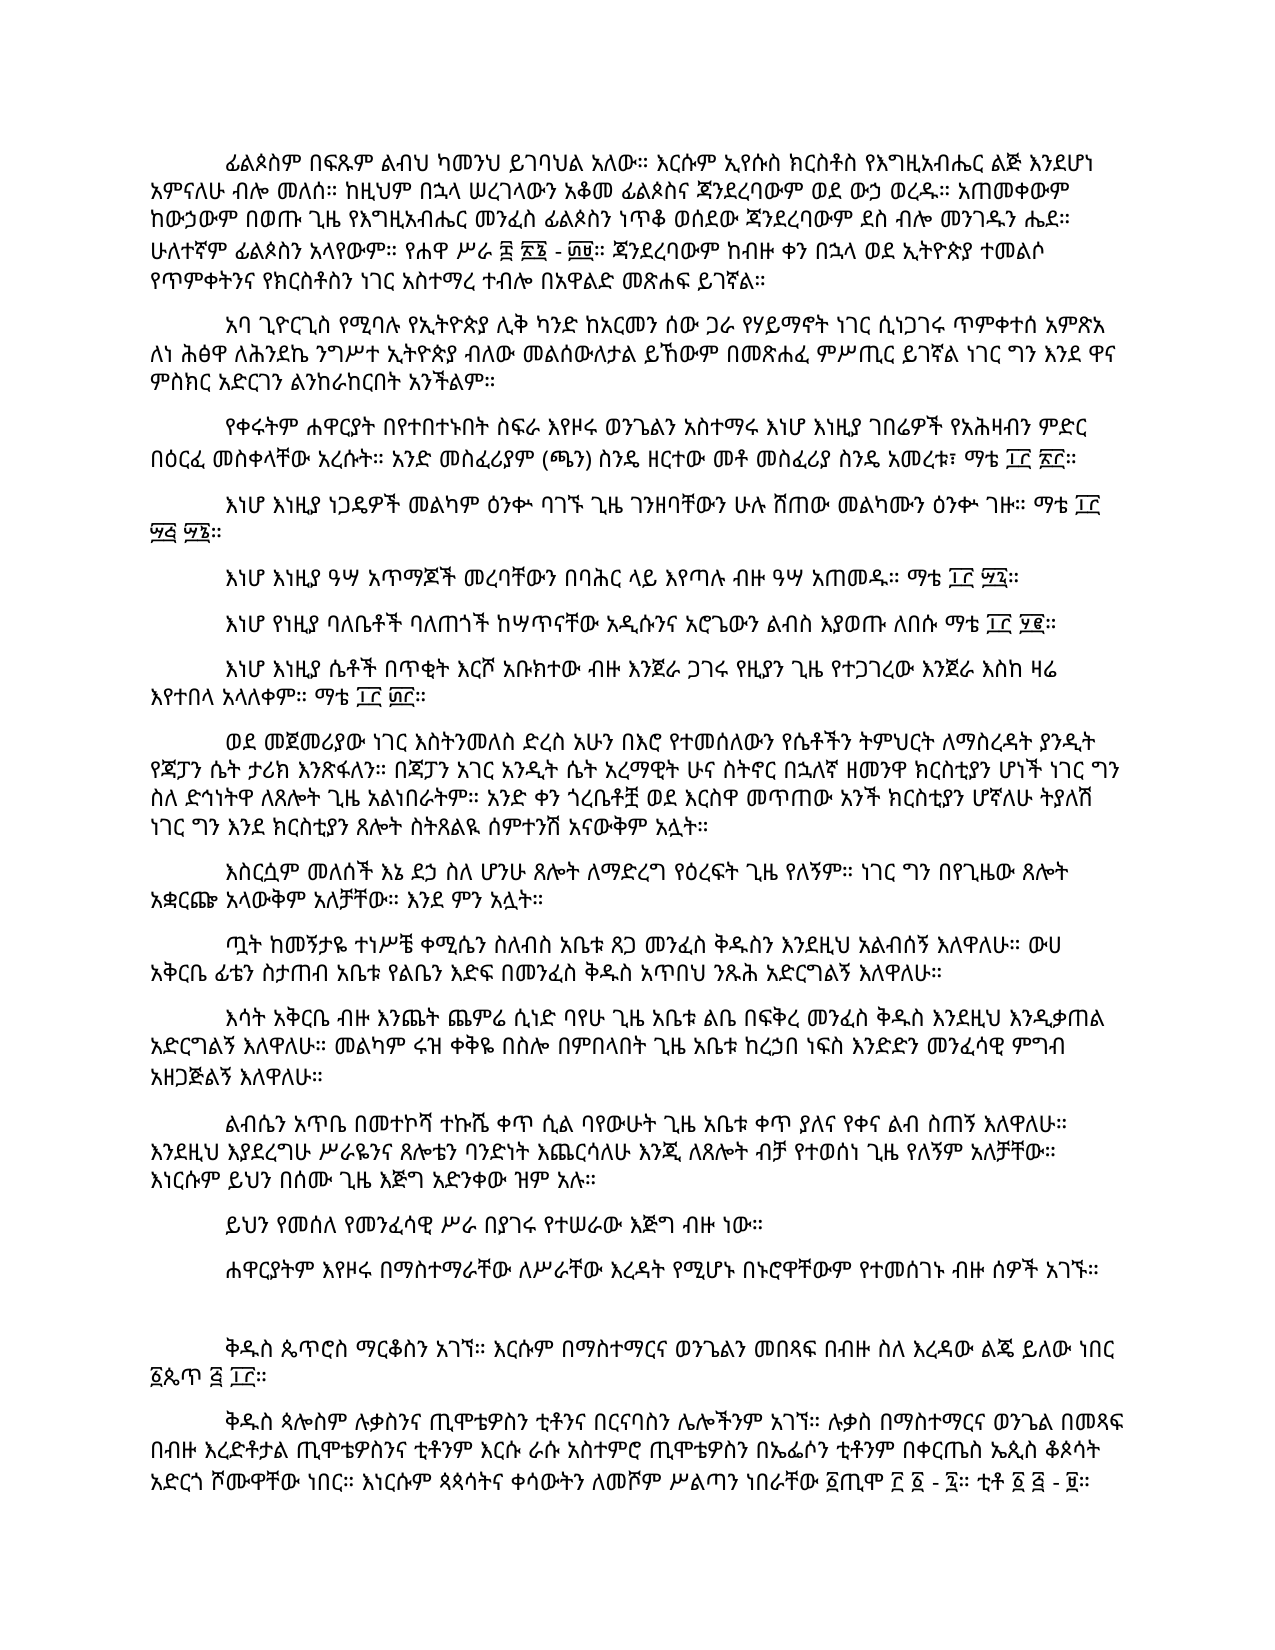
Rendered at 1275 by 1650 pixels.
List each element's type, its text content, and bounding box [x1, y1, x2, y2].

text እስርሷም መለሰች እኔ ደኃ ስለ ሆንሁ ጸሎት ለማድረግ የዕረፍት ጊዜ የለኝም። ነገር ግን በየጊዜው ጸሎት አቋርጬ አላውቅም አለቻቸው። እንደ ምን አሏት። [150, 859, 1125, 913]
text ቅዱስ ጳሎስም ሉቃስንና ጢሞቴዎስን ቲቶንና በርናባስን ሌሎችንም አገኘ። ሉቃስ በማስተማርና ወንጌል በመጻፍ በብዙ እረድቶታል ጢሞቴዎስንና ቲቶንም እርሱ ራሱ አስተምሮ ጢሞቴዎስን በኤፌሶን ቲቶንም በቀርጤስ ኤጲስ ቆጶሳት አድርጎ ሾሙዋቸው ነበር። እነርሱም ጳጳሳትና ቀሳውትን ለመሾም ሥልጣን ነበራቸው ፩ጢሞ ፫ ፩ - ፯። ቲቶ ፩ ፭ - ፱። [150, 1409, 1125, 1497]
text ጧት ከመኝታዬ ተነሥቼ ቀሚሴን ስለብስ አቤቱ ጸጋ መንፈስ ቅዱስን እንደዚህ አልብሰኝ እለዋለሁ። ውሀ አቅርቤ ፊቴን ስታጠብ አቤቱ የልቤን እድፍ በመንፈስ ቅዱስ አጥበህ ንጹሕ አድርግልኝ እለዋለሁ። [150, 932, 1125, 987]
text ቅዱስ ጴጥሮስ ማርቆስን አገኘ። እርሱም በማስተማርና ወንጌልን መበጻፍ በብዙ ስለ እረዳው ልጄ ይለው ነበር ፩ጴጥ ፭ ፲፫። [150, 1336, 1125, 1391]
text እሳት አቅርቤ ብዙ እንጨት ጨምሬ ሲነድ ባየሁ ጊዜ አቤቱ ልቤ በፍቅረ መንፈስ ቅዱስ እንደዚህ እንዲቃጠል አድርግልኝ እለዋለሁ። መልካም ሩዝ ቀቅዬ በስሎ በምበላበት ጊዜ አቤቱ ከረኃበ ነፍስ እንድድን መንፈሳዊ ምግብ አዘጋጅልኝ እለዋለሁ። [150, 1005, 1125, 1093]
text አባ ጊዮርጊስ የሚባሉ የኢትዮጵያ ሊቅ ካንድ ከአርመን ሰው ጋራ የሃይማኖት ነገር ሲነጋገሩ ጥምቀተሰ አምጽአ ለነ ሕፅዋ ለሕንደኬ ንግሥተ ኢትዮጵያ ብለው መልሰውለታል ይኸውም በመጽሐፈ ምሥጢር ይገኛል ነገር ግን እንደ ዋና ምስክር አድርገን ልንከራከርበት አንችልም። [150, 313, 1125, 396]
text እነሆ እነዚያ ዓሣ አጥማጆች መረባቸውን በባሕር ላይ እየጣሉ ብዙ ዓሣ አጠመዱ። ማቴ ፲፫ ፵፯። [150, 566, 1125, 592]
text እነሆ የነዚያ ባለቤቶች ባለጠጎች ከሣጥናቸው አዲሱንና አሮጌውን ልብስ እያወጡ ለበሱ ማቴ ፲፫ ፶፪። [150, 611, 1125, 637]
text እነሆ እነዚያ ነጋዴዎች መልካም ዕንቍ ባገኙ ጊዜ ገንዘባቸውን ሁሉ ሸጠው መልካሙን ዕንቍ ገዙ። ማቴ ፲፫ ፵፭ ፵፮። [150, 492, 1125, 547]
text ወደ መጀመሪያው ነገር እስትንመለስ ድረስ አሁን በእሮ የተመሰለውን የሴቶችን ትምህርት ለማስረዳት ያንዲት የጃፓን ሴት ታሪክ እንጽፋለን። በጃፓን አገር አንዲት ሴት አረማዊት ሁና ስትኖር በኋለኛ ዘመንዋ ክርስቲያን ሆነች ነገር ግን ስለ ድኅነትዋ ለጸሎት ጊዜ አልነበራትም። አንድ ቀን ጎረቤቶቿ ወደ እርስዋ መጥጠው አንች ክርስቲያን ሆኛለሁ ትያለሽ ነገር ግን እንደ ክርስቲያን ጸሎት ስትጸልዪ ሰምተንሽ አናውቅም አሏት። [150, 729, 1125, 840]
text የቀሩትም ሐዋርያት በየተበተኑበት ስፍራ እየዞሩ ወንጌልን አስተማሩ እነሆ እነዚያ ገበሬዎች የአሕዛብን ምድር በዕርፈ መስቀላቸው አረሱት። አንድ መስፈሪያም (ጫን) ስንዴ ዘርተው መቶ መስፈሪያ ስንዴ አመረቱ፣ ማቴ ፲፫ ፳፫። [150, 414, 1125, 474]
text ፊልጶስም በፍጹም ልብህ ካመንህ ይገባህል አለው። እርሱም ኢየሱስ ክርስቶስ የእግዚአብሔር ልጅ እንደሆነ አምናለሁ ብሎ መለሰ። ከዚህም በኋላ ሠረገላውን አቆመ ፊልጶስና ጃንደረባውም ወደ ውኃ ወረዱ። አጠመቀውም ከውኃውም በወጡ ጊዜ የእግዚአብሔር መንፈስ ፊልጶስን ነጥቆ ወሰደው ጃንደረባውም ደስ ብሎ መንገዱን ሔደ። ሁለተኛም ፊልጶስን አላየውም። የሐዋ ሥራ ፰ ፳፮ - ፴፱። ጃንደረባውም ከብዙ ቀን በኋላ ወደ ኢትዮጵያ ተመልሶ የጥምቀትንና የክርስቶስን ነገር አስተማረ ተብሎ በአዋልድ መጽሐፍ ይገኛል። [150, 150, 1125, 294]
text ሐዋርያትም እየዞሩ በማስተማራቸው ለሥራቸው እረዳት የሚሆኑ በኑሮዋቸውም የተመሰገኑ ብዙ ሰዎች አገኙ። [150, 1258, 1125, 1317]
text ይህን የመሰለ የመንፈሳዊ ሥራ በያገሩ የተሠራው እጅግ ብዙ ነው። [150, 1212, 1125, 1239]
text እነሆ እነዚያ ሴቶች በጥቂት እርሾ አቡክተው ብዙ እንጀራ ጋገሩ የዚያን ጊዜ የተጋገረው እንጀራ እስከ ዛሬ እየተበላ አላለቀም። ማቴ ፲፫ ፴፫። [150, 656, 1125, 711]
text ልብሴን አጥቤ በመተኮሻ ተኩሼ ቀጥ ሲል ባየውሁት ጊዜ አቤቱ ቀጥ ያለና የቀና ልብ ስጠኝ እለዋለሁ። እንደዚህ እያደረግሁ ሥራዬንና ጸሎቴን ባንድነት እጨርሳለሁ እንጂ ለጸሎት ብቻ የተወሰነ ጊዜ የለኝም አለቻቸው። እነርሱም ይህን በሰሙ ጊዜ እጅግ አድንቀው ዝም አሉ። [150, 1111, 1125, 1194]
